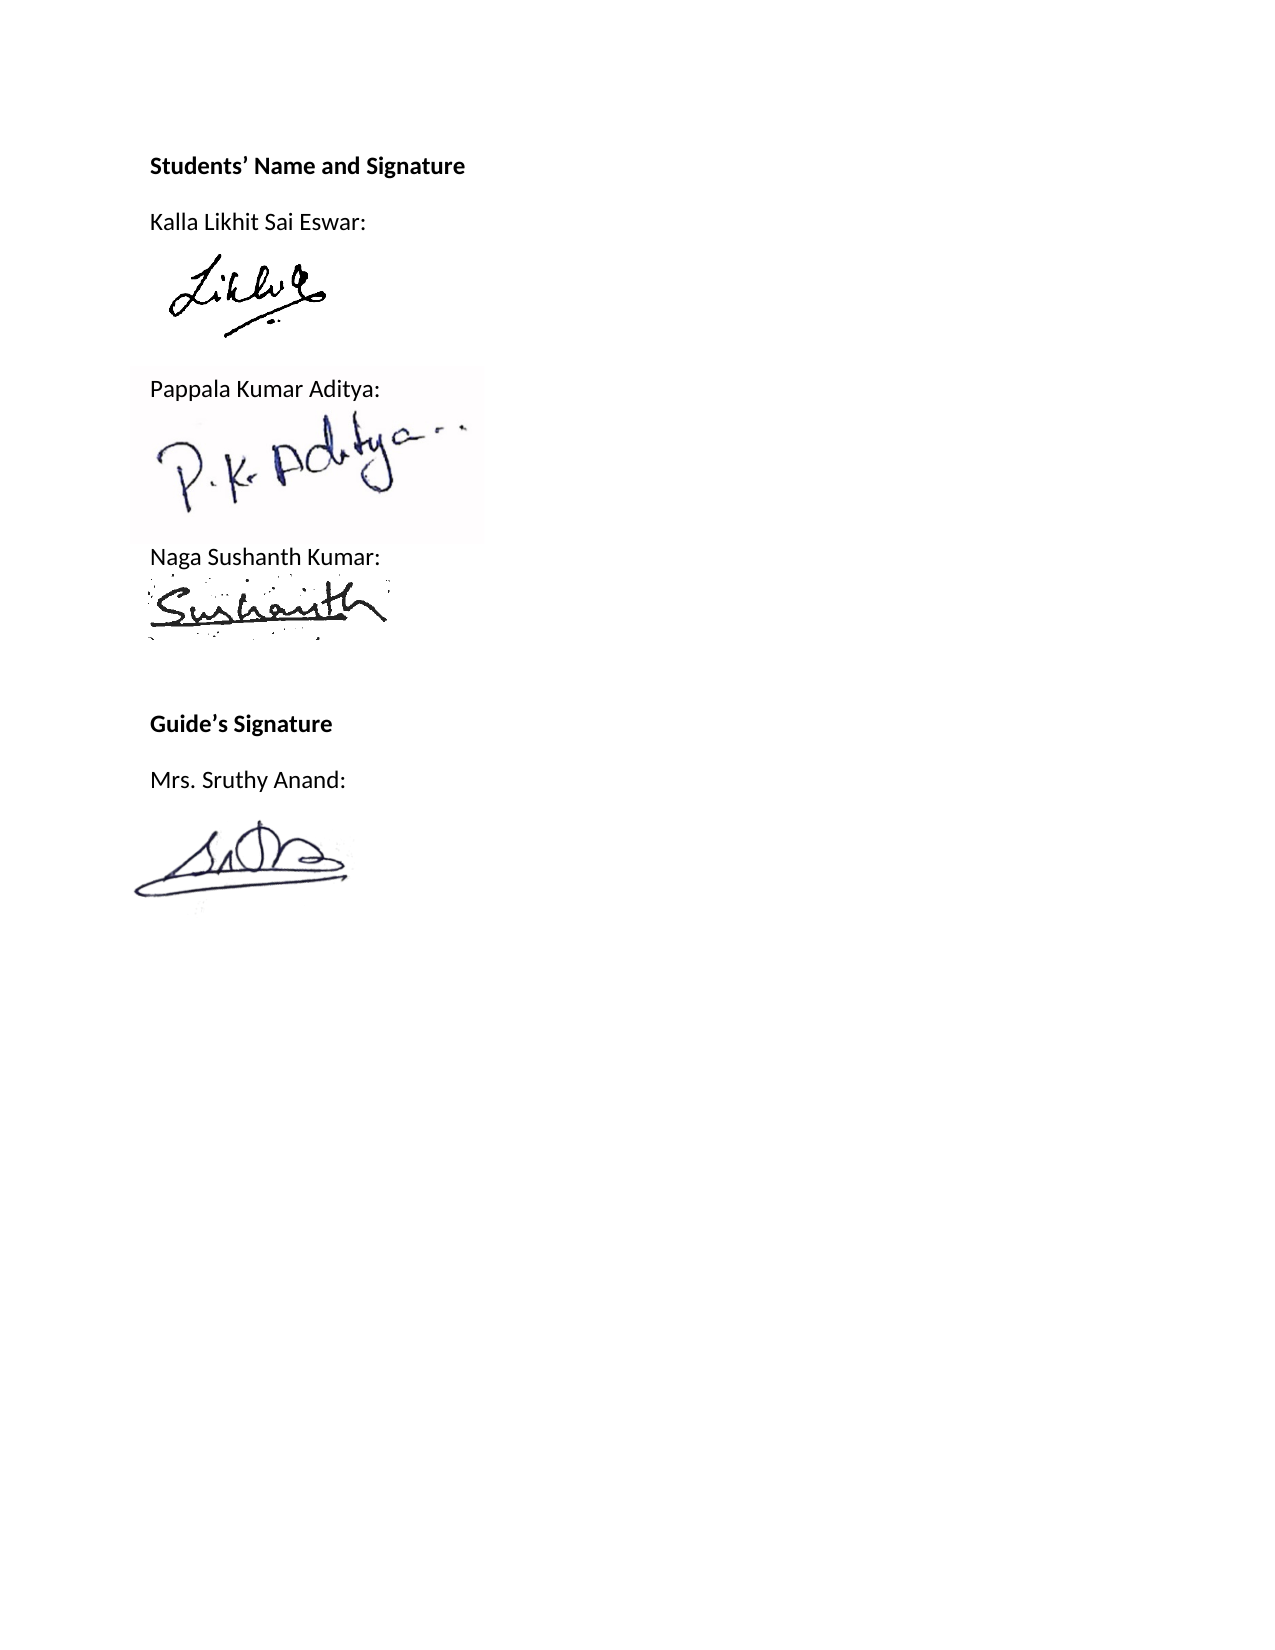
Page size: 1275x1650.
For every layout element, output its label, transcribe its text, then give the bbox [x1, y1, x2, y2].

picture [113, 781, 366, 951]
picture [120, 207, 485, 544]
text Guide’s Signature [150, 708, 1125, 739]
text Mrs. Sruthy Anand: [150, 764, 1125, 795]
text Naga Sushanth Kumar: [150, 541, 1125, 571]
text Kalla Likhit Sai Eswar: [150, 206, 1125, 236]
text Pappala Kumar Aditya: [150, 373, 1125, 404]
text Students’ Name and Signature [150, 150, 1125, 181]
